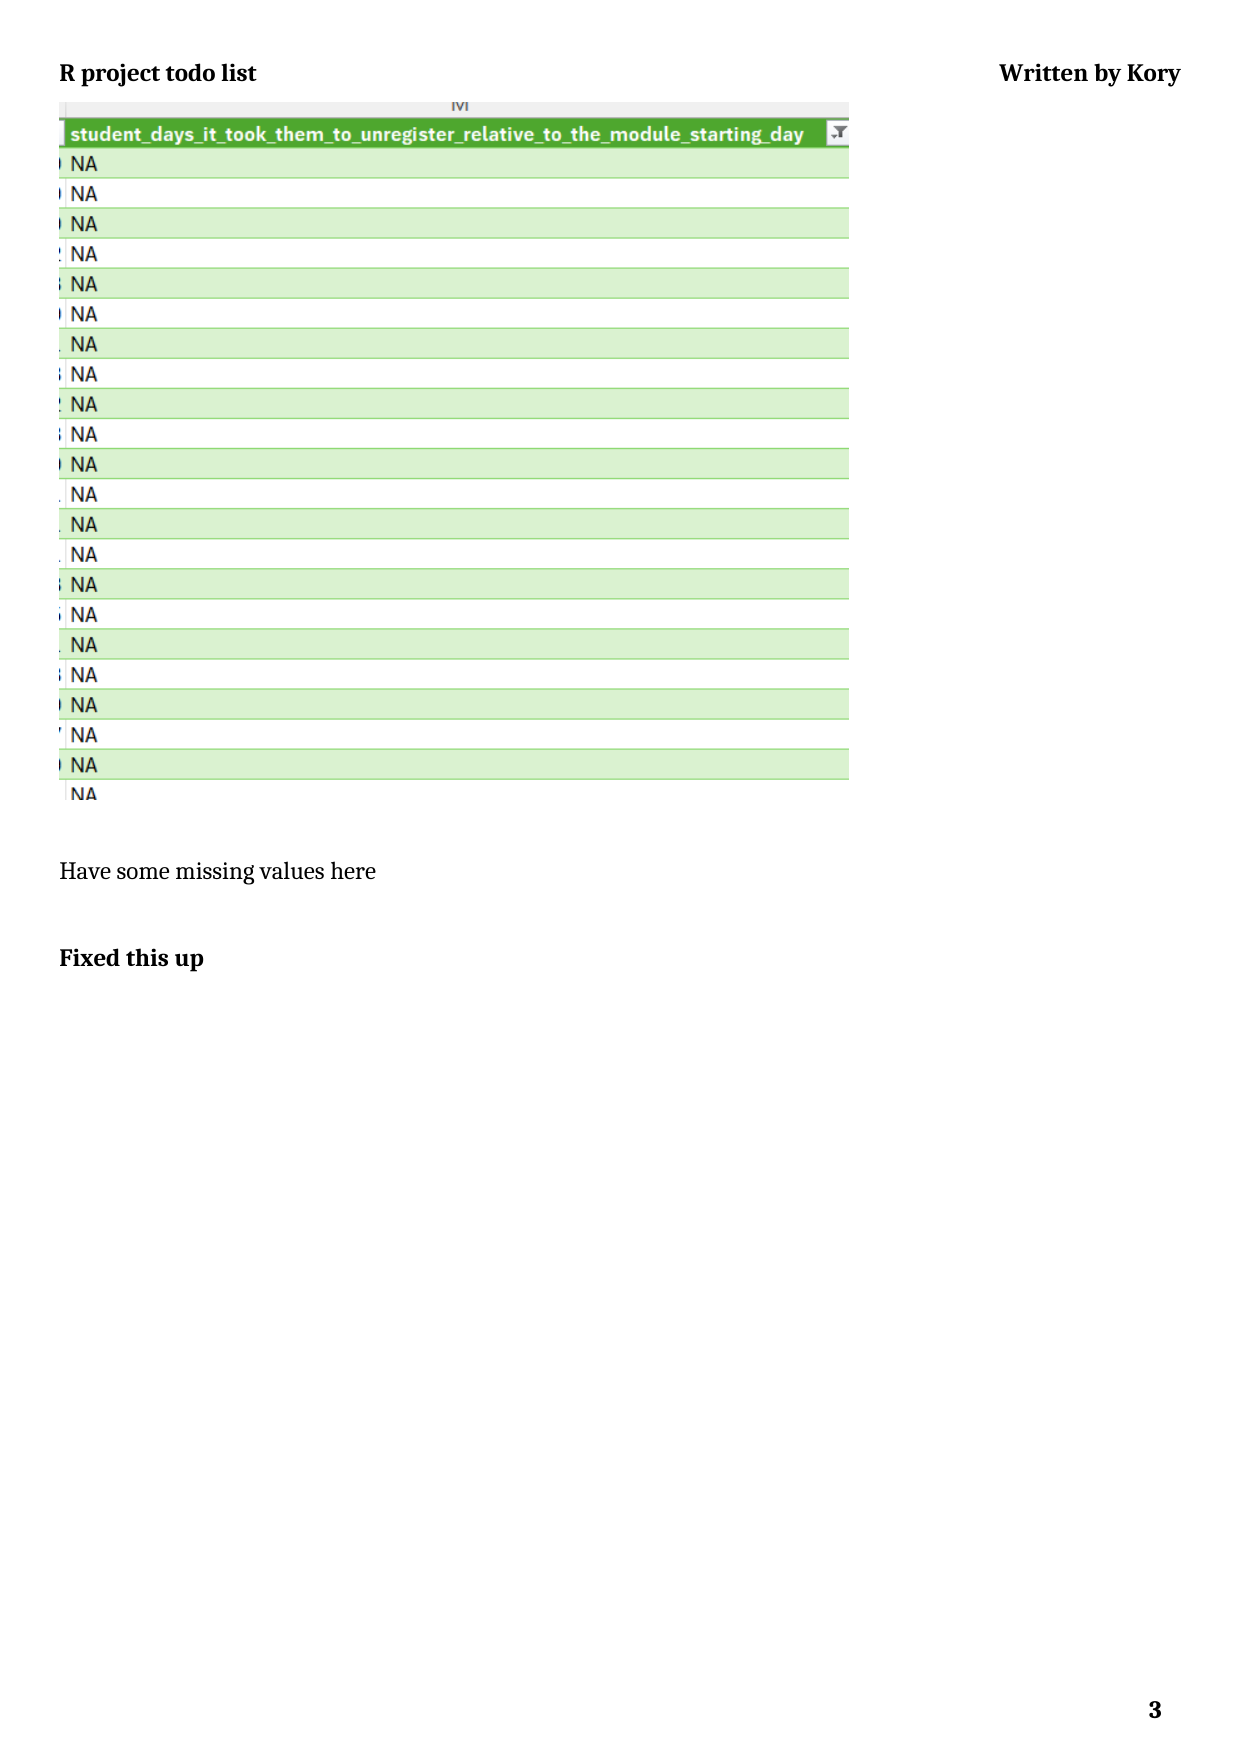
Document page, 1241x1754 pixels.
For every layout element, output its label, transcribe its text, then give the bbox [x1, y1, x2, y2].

list Fixed this up [59, 943, 1181, 972]
picture [59, 102, 849, 800]
list Have some missing values here [59, 857, 1181, 886]
